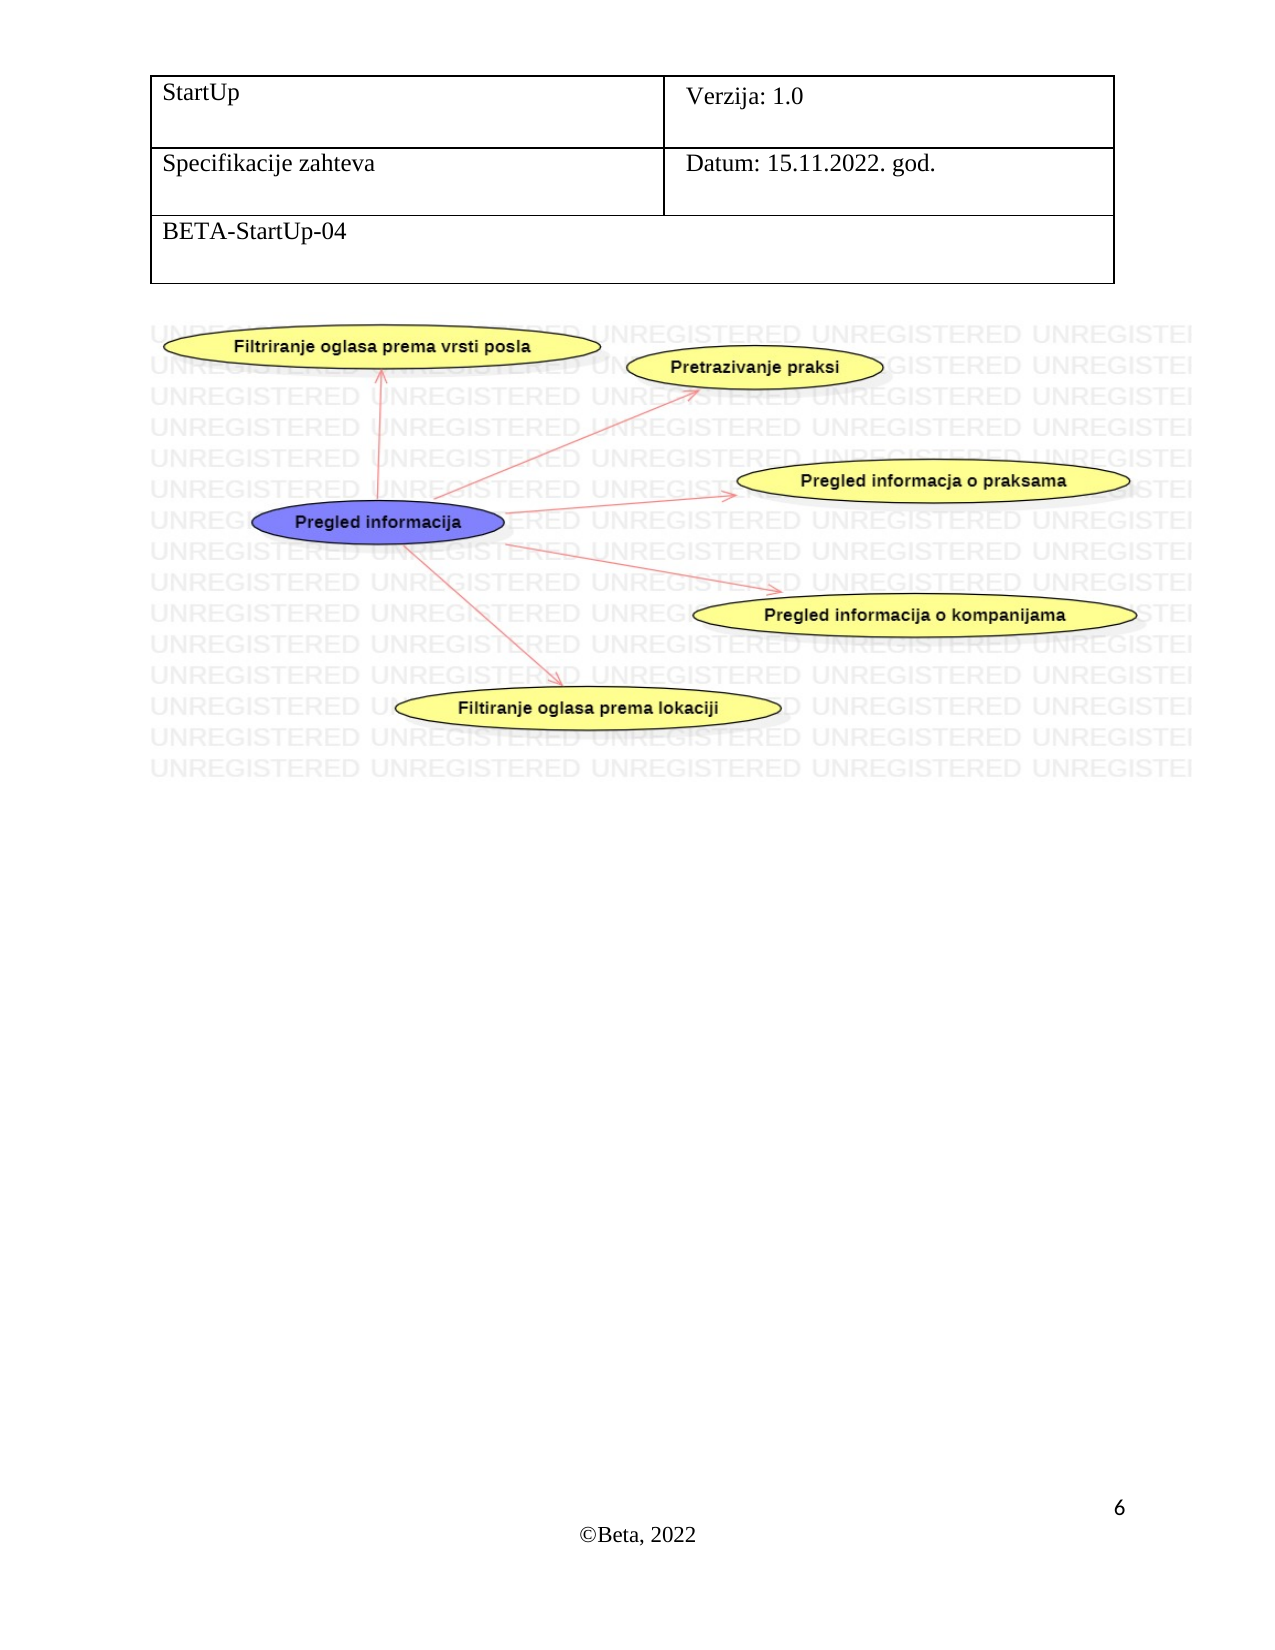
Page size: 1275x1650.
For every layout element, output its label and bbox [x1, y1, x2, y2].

picture [150, 312, 1192, 782]
